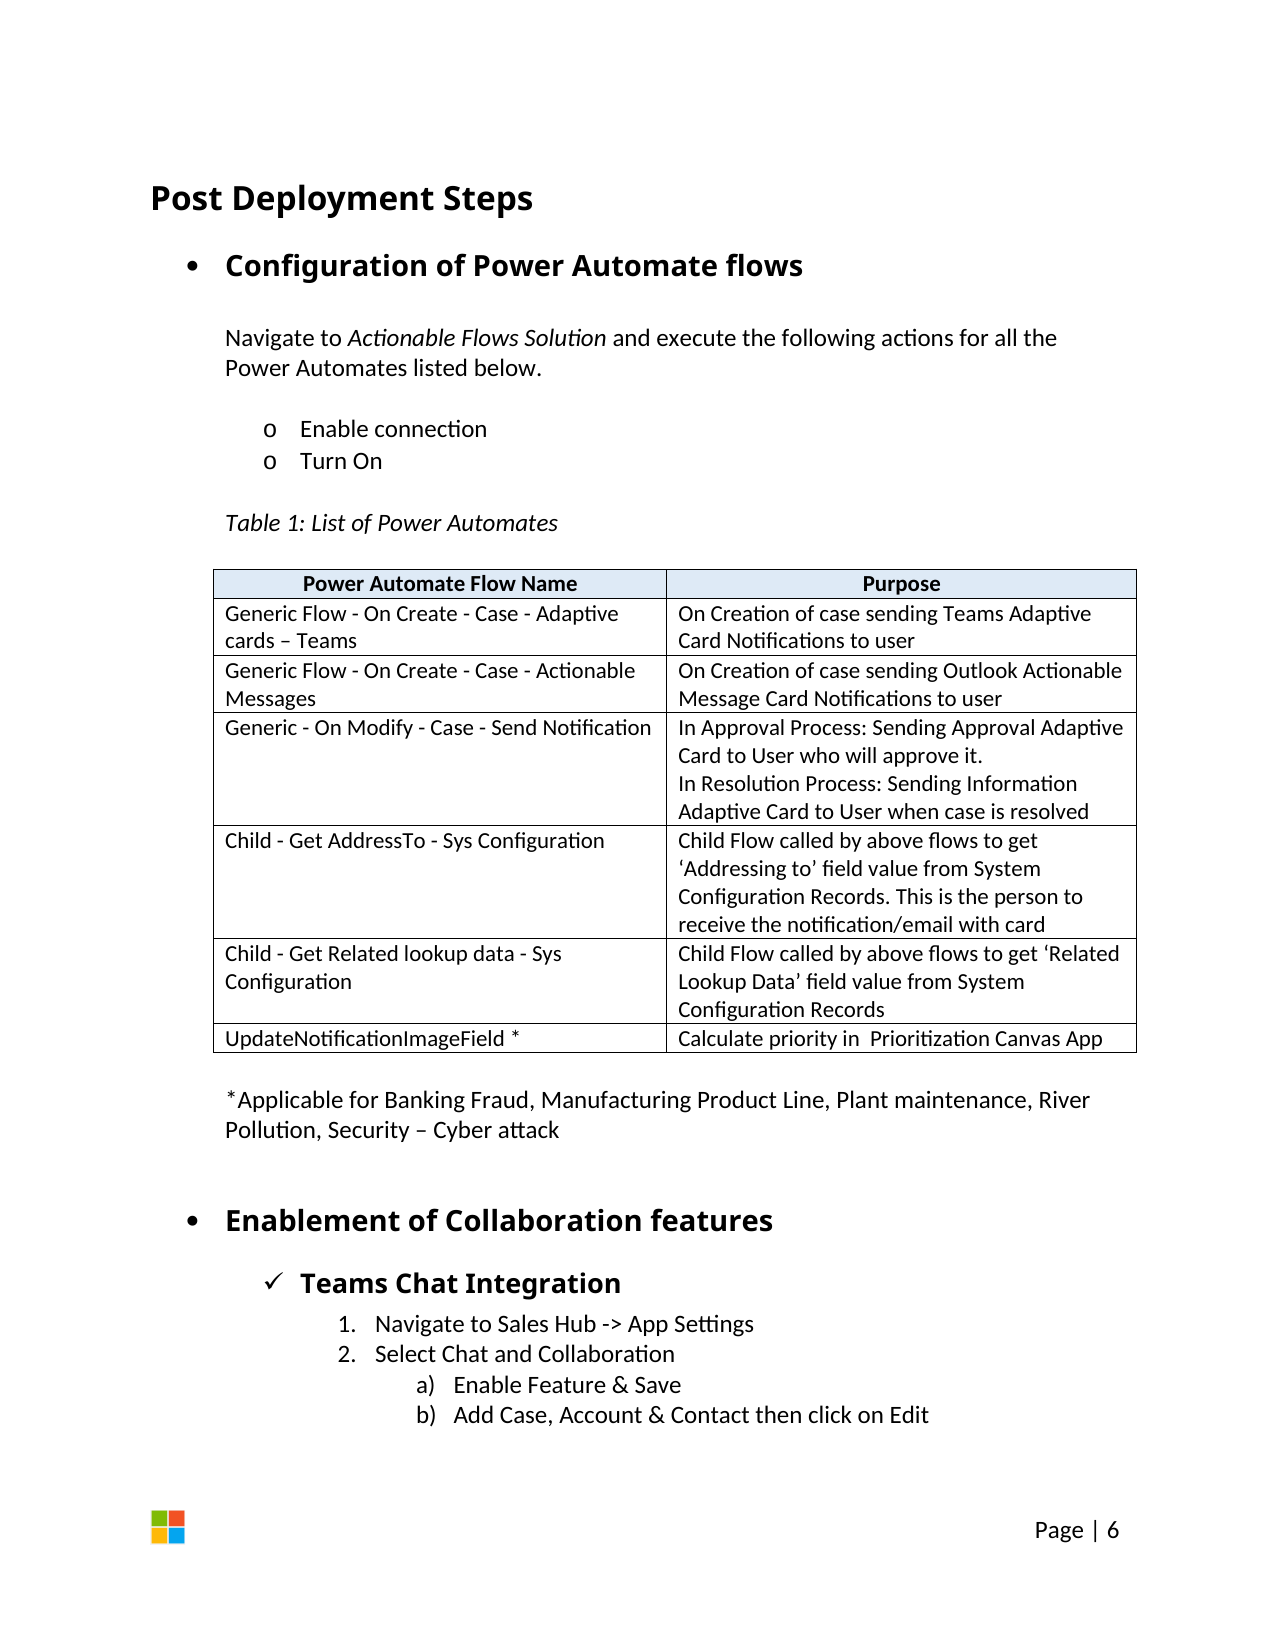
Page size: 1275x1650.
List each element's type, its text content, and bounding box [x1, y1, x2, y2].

table_header Power Automate Flow Name [214, 570, 666, 598]
table_cell On Creation of case sending Outlook Actionable Message Card Notifications to user [667, 656, 1136, 712]
table_cell Child Flow called by above flows to get ‘Related Lookup Data’ field value from System Configuration Records [667, 939, 1136, 1023]
subtitle Configuration of Power Automate flows [187, 245, 1125, 285]
list Turn On [262, 445, 1125, 477]
table_cell In Approval Process: Sending Approval Adaptive Card to User who will approve it. In Resolution Process: Sending Information Adaptive Card to User when case is resolved [667, 713, 1136, 825]
table_cell Child - Get Related lookup data - Sys Configuration [214, 939, 666, 1023]
text Table 1: List of Power Automates [150, 507, 1125, 538]
table_cell Generic Flow - On Create - Case - Actionable Messages [214, 656, 666, 712]
list Navigate to Sales Hub -> App Settings [337, 1308, 1125, 1339]
list Select Chat and Collaboration [337, 1339, 1125, 1369]
table_cell Child - Get AddressTo - Sys Configuration [214, 826, 666, 938]
table_cell UpdateNotificationImageField * [214, 1024, 666, 1052]
subtitle Teams Chat Integration [262, 1265, 1125, 1302]
table_cell Calculate priority in Prioritization Canvas App [667, 1024, 1136, 1052]
text Navigate to Actionable Flows Solution and execute the following actions for all the Power Automates listed below. [225, 322, 1125, 383]
picture [150, 1510, 185, 1545]
table_header Purpose [667, 570, 1136, 598]
table_cell Generic Flow - On Create - Case - Adaptive cards – Teams [214, 599, 666, 655]
list Add Case, Account & Contact then click on Edit [416, 1400, 1125, 1430]
subtitle Enablement of Collaboration features [187, 1200, 1125, 1240]
list Enable Feature & Save [416, 1369, 1125, 1400]
list Enable connection [262, 413, 1125, 445]
table_cell Generic - On Modify - Case - Send Notification [214, 713, 666, 825]
list *Applicable for Banking Fraud, Manufacturing Product Line, Plant maintenance, River Pollution, Security – Cyber attack [225, 1084, 1125, 1145]
subtitle Post Deployment Steps [150, 175, 1125, 220]
table_cell Child Flow called by above flows to get ‘Addressing to’ field value from System Configuration Records. This is the person to receive the notification/email with card [667, 826, 1136, 938]
table_cell On Creation of case sending Teams Adaptive Card Notifications to user [667, 599, 1136, 655]
